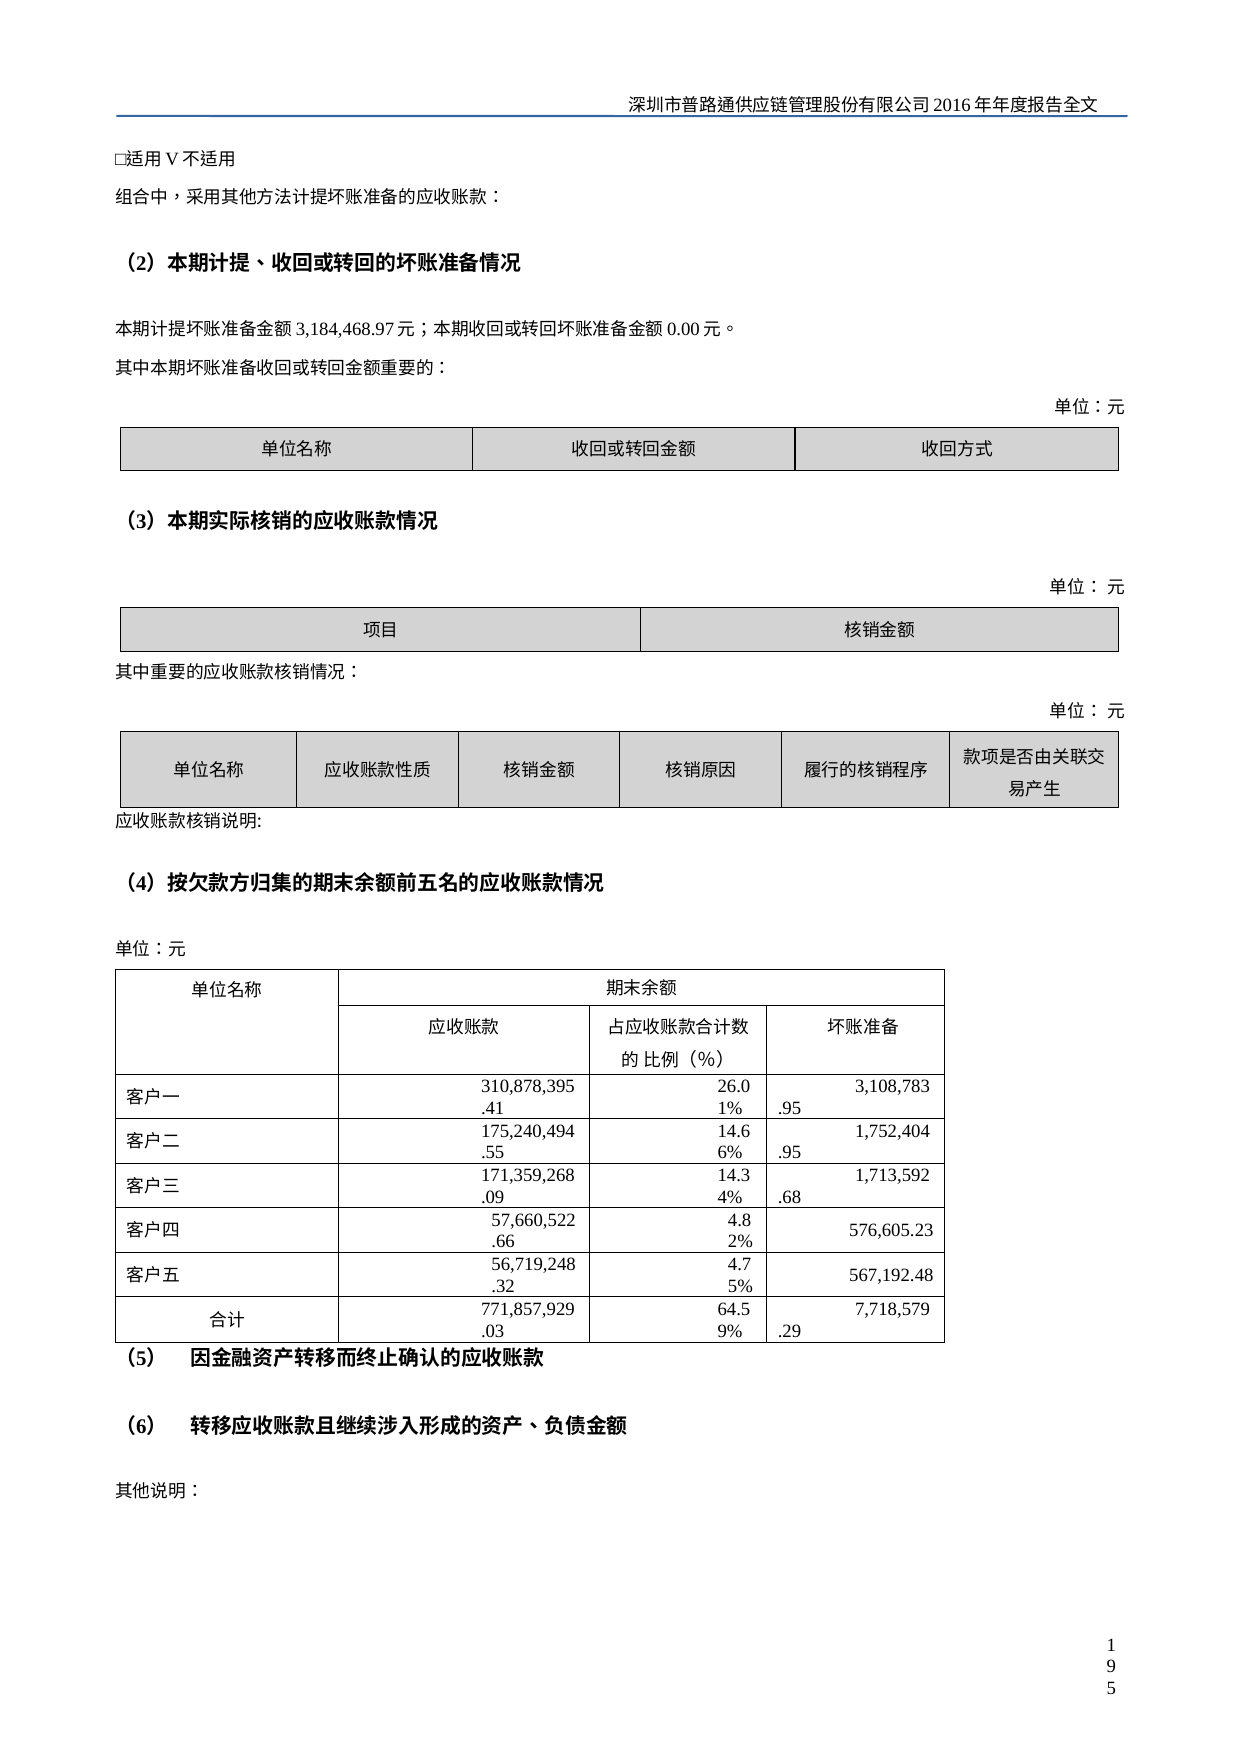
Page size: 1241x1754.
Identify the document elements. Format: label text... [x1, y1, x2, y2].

text 应收账款核销说明: [115, 808, 1125, 832]
text 其中本期坏账准备收回或转回金额重要的： [115, 355, 1125, 379]
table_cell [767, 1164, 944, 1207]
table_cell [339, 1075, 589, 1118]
text 其中重要的应收账款核销情况： [115, 660, 1125, 684]
text （5） 因金融资产转移而终止确认的应收账款 [115, 1343, 1125, 1371]
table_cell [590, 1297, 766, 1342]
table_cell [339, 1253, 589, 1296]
text 单位：元 [115, 394, 1125, 418]
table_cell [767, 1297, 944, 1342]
text （3）本期实际核销的应收账款情况 [115, 507, 1125, 535]
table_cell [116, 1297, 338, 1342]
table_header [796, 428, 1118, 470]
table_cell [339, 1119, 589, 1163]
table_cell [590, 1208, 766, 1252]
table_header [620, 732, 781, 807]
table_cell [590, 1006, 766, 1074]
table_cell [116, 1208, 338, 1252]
text （4）按欠款方归集的期末余额前五名的应收账款情况 [115, 868, 1125, 896]
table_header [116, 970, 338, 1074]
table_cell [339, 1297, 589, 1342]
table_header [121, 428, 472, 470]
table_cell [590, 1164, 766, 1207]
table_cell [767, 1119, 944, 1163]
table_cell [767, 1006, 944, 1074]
text 其他说明： [115, 1479, 1125, 1503]
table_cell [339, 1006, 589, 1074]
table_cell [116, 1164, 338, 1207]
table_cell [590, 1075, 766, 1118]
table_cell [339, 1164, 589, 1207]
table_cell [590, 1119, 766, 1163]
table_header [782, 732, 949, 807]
text 单位：元 [115, 936, 1125, 960]
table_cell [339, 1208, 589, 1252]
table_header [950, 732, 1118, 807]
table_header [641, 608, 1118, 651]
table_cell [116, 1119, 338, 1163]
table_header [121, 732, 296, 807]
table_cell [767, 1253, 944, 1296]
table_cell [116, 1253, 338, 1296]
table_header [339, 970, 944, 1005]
text 本期计提坏账准备金额3,184,468.97元；本期收回或转回坏账准备金额0.00元。 [115, 317, 1125, 341]
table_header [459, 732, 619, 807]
text □适用V不适用 [115, 146, 1125, 170]
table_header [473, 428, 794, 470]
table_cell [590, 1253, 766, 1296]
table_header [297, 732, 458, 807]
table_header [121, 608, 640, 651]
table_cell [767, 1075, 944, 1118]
text （2）本期计提、收回或转回的坏账准备情况 [115, 248, 1125, 277]
text 单位： 元 [115, 574, 1125, 599]
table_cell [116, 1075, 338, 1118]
text 单位： 元 [115, 699, 1125, 723]
text （6） 转移应收账款且继续涉入形成的资产、负债金额 [115, 1411, 1125, 1439]
text 组合中，采用其他方法计提坏账准备的应收账款： [115, 185, 1125, 209]
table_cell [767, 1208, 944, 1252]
